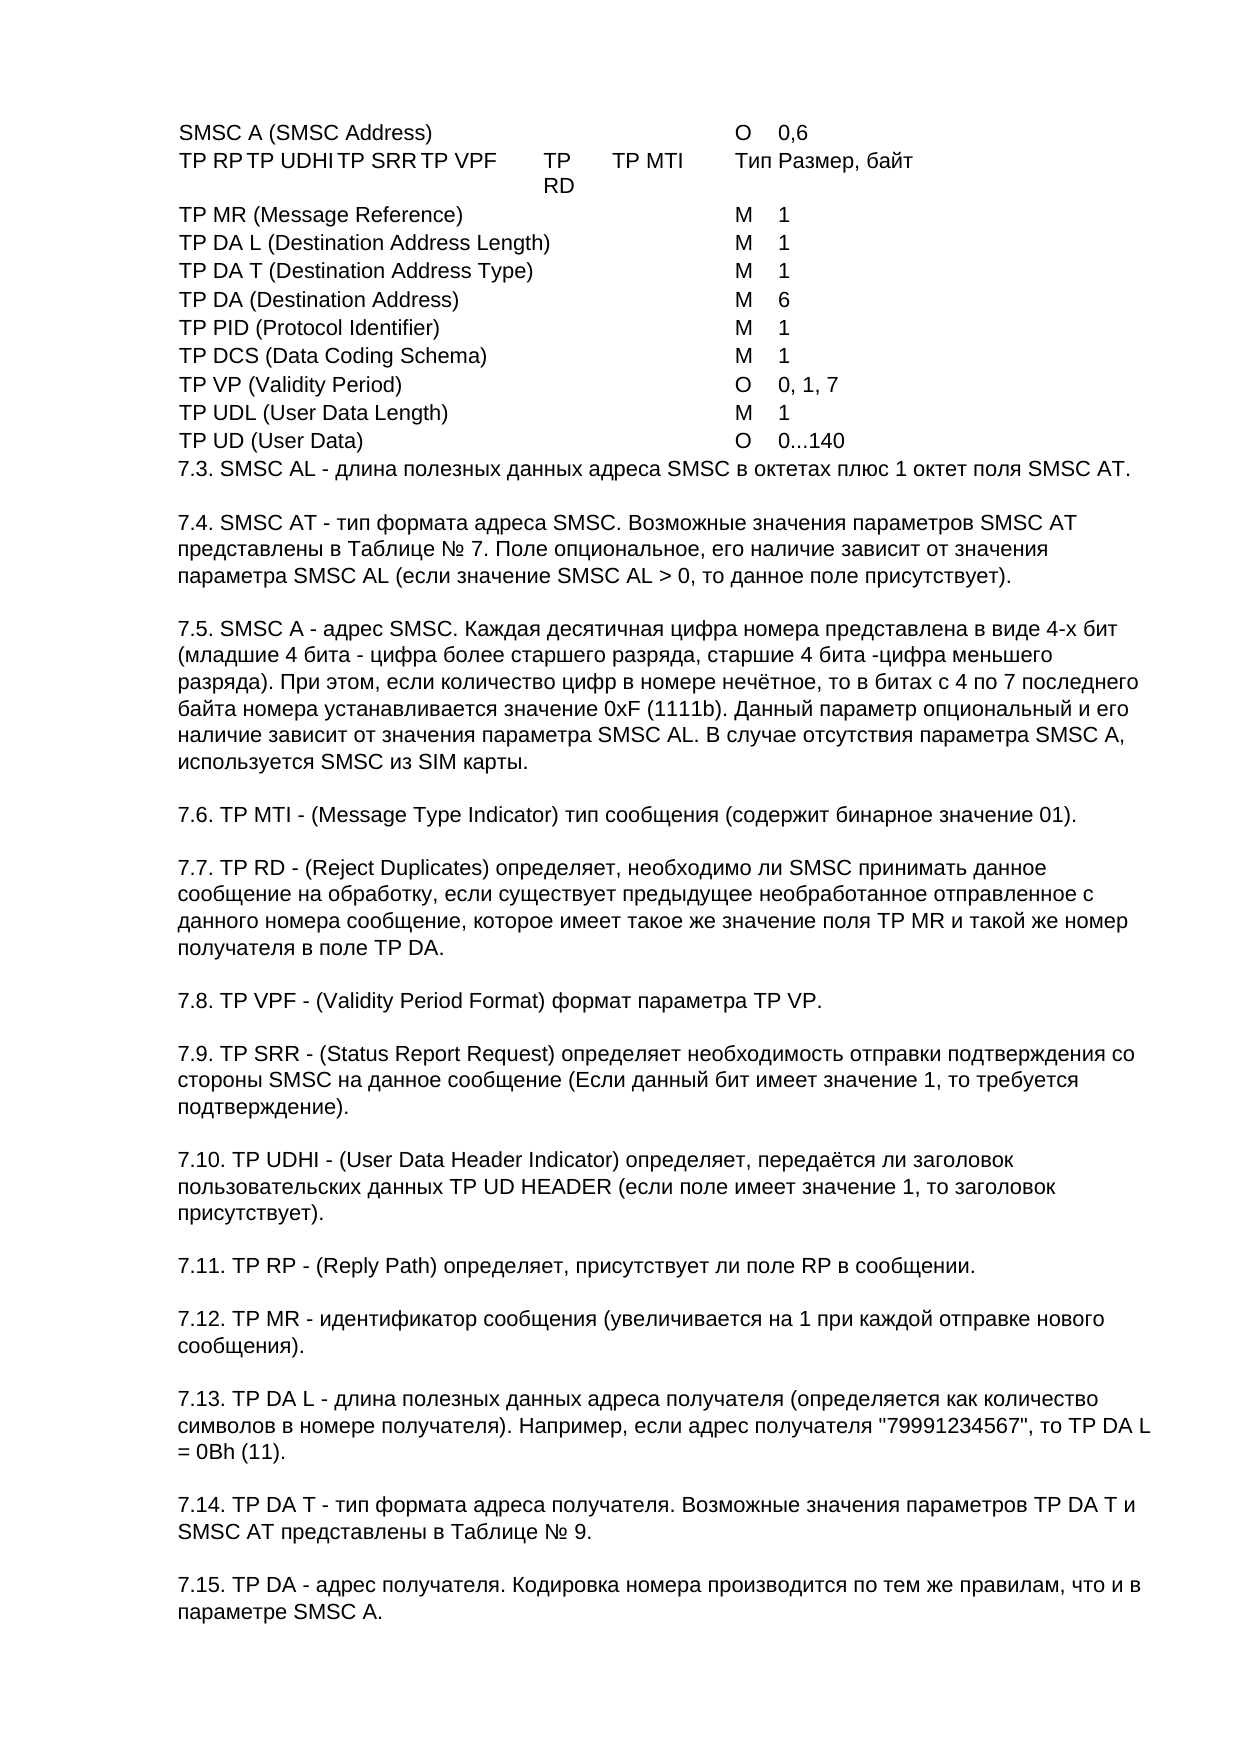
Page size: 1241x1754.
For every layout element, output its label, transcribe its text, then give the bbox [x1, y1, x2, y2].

table_cell TP VP (Validity Period) [177, 370, 733, 398]
text 7.11. TP RP - (Reply Path) определяет, присутствует ли поле RP в сообщении. [177, 1252, 1152, 1278]
table_cell 1 [776, 342, 921, 370]
table_cell 1 [776, 228, 921, 257]
text 7.5. SMSC А - адрес SMSC. Каждая десятичная цифра номера представлена в виде 4-х бит (младшие 4 бита - цифра более старшего разряда, старшие 4 бита -цифра меньшего разряда). При этом, если количество цифр в номере нечётное, то в битах с 4 по 7 последнего байта номера устанавливается значение 0xF (1111b). Данный параметр опциональный и его наличие зависит от значения параметра SMSC AL. В случае отсутствия параметра SMSC А, используется SMSC из SIM карты. [177, 614, 1152, 774]
table_cell Тип [733, 146, 776, 200]
table_cell TP SRR [335, 146, 419, 200]
text 7.3. SMSC AL - длина полезных данных адреса SMSC в октетах плюс 1 октет поля SMSC AT. [177, 455, 1152, 482]
table_cell О [733, 118, 776, 146]
table_cell М [733, 200, 776, 228]
text 7.4. SMSC AT - тип формата адреса SMSC. Возможные значения параметров SMSC AT представлены в Таблице № 7. Поле опциональное, его наличие зависит от значения параметра SMSC AL (если значение SMSC AL > 0, то данное поле присутствует). [177, 508, 1152, 588]
table_cell TP DA L (Destination Address Length) [177, 228, 733, 257]
text 7.14. TP DA T - тип формата адреса получателя. Возможные значения параметров TP DA Т и SMSC AT представлены в Таблице № 9. [177, 1491, 1152, 1544]
table_cell TP DCS (Data Coding Schema) [177, 342, 733, 370]
text 7.9. TP SRR - (Status Report Request) определяет необходимость отправки подтверждения со стороны SMSC на данное сообщение (Если данный бит имеет значение 1, то требуется подтверждение). [177, 1039, 1152, 1119]
table_cell TP MR (Message Reference) [177, 200, 733, 228]
table_cell 0, 1, 7 [776, 370, 921, 398]
table_cell TP PID (Protocol Identifier) [177, 313, 733, 342]
text 7.12. TP MR - идентификатор сообщения (увеличивается на 1 при каждой отправке нового сообщения). [177, 1305, 1152, 1358]
table_cell М [733, 285, 776, 313]
text 7.15. TP DA - адрес получателя. Кодировка номера производится по тем же правилам, что и в параметре SMSC А. [177, 1571, 1152, 1624]
table_cell 0...140 [776, 427, 921, 455]
text 7.10. TP UDHI - (User Data Header Indicator) определяет, передаётся ли заголовок пользовательских данных TP UD HEADER (если поле имеет значение 1, то заголовок присутствует). [177, 1146, 1152, 1225]
table_cell 0,6 [776, 118, 921, 146]
table_cell Размер, байт [776, 146, 921, 200]
table_cell TP DA T (Destination Address Type) [177, 257, 733, 285]
table_cell М [733, 313, 776, 342]
table_cell 1 [776, 313, 921, 342]
table_cell TP RP [177, 146, 245, 200]
table_cell TP VPF [419, 146, 542, 200]
table_cell М [733, 257, 776, 285]
table_cell М [733, 342, 776, 370]
text 7.6. TP MTI - (Message Type Indicator) тип сообщения (содержит бинарное значение 01). [177, 800, 1152, 827]
table_cell TP RD [542, 146, 610, 200]
table_cell TP MTI [610, 146, 733, 200]
table_cell О [733, 370, 776, 398]
table_cell SMSC A (SMSC Address) [177, 118, 733, 146]
table_cell TP DA (Destination Address) [177, 285, 733, 313]
table_cell 6 [776, 285, 921, 313]
table_cell TP UDL (User Data Length) [177, 398, 733, 427]
text 7.13. TP DA L - длина полезных данных адреса получателя (определяется как количество символов в номере получателя). Например, если адрес получателя "79991234567", то TP DA L = 0Bh (11). [177, 1385, 1152, 1464]
table_cell О [733, 427, 776, 455]
table_cell 1 [776, 398, 921, 427]
table_cell 1 [776, 257, 921, 285]
table_cell TP UD (User Data) [177, 427, 733, 455]
table_cell TP UDHI [245, 146, 335, 200]
table_cell М [733, 228, 776, 257]
table_cell 1 [776, 200, 921, 228]
text 7.8. TP VPF - (Validity Period Format) формат параметра TP VP. [177, 986, 1152, 1013]
text 7.7. TP RD - (Reject Duplicates) определяет, необходимо ли SMSC принимать данное сообщение на обработку, если существует предыдущее необработанное отправленное с данного номера сообщение, которое имеет такое же значение поля TP MR и такой же номер получателя в поле TP DA. [177, 853, 1152, 960]
table_cell М [733, 398, 776, 427]
